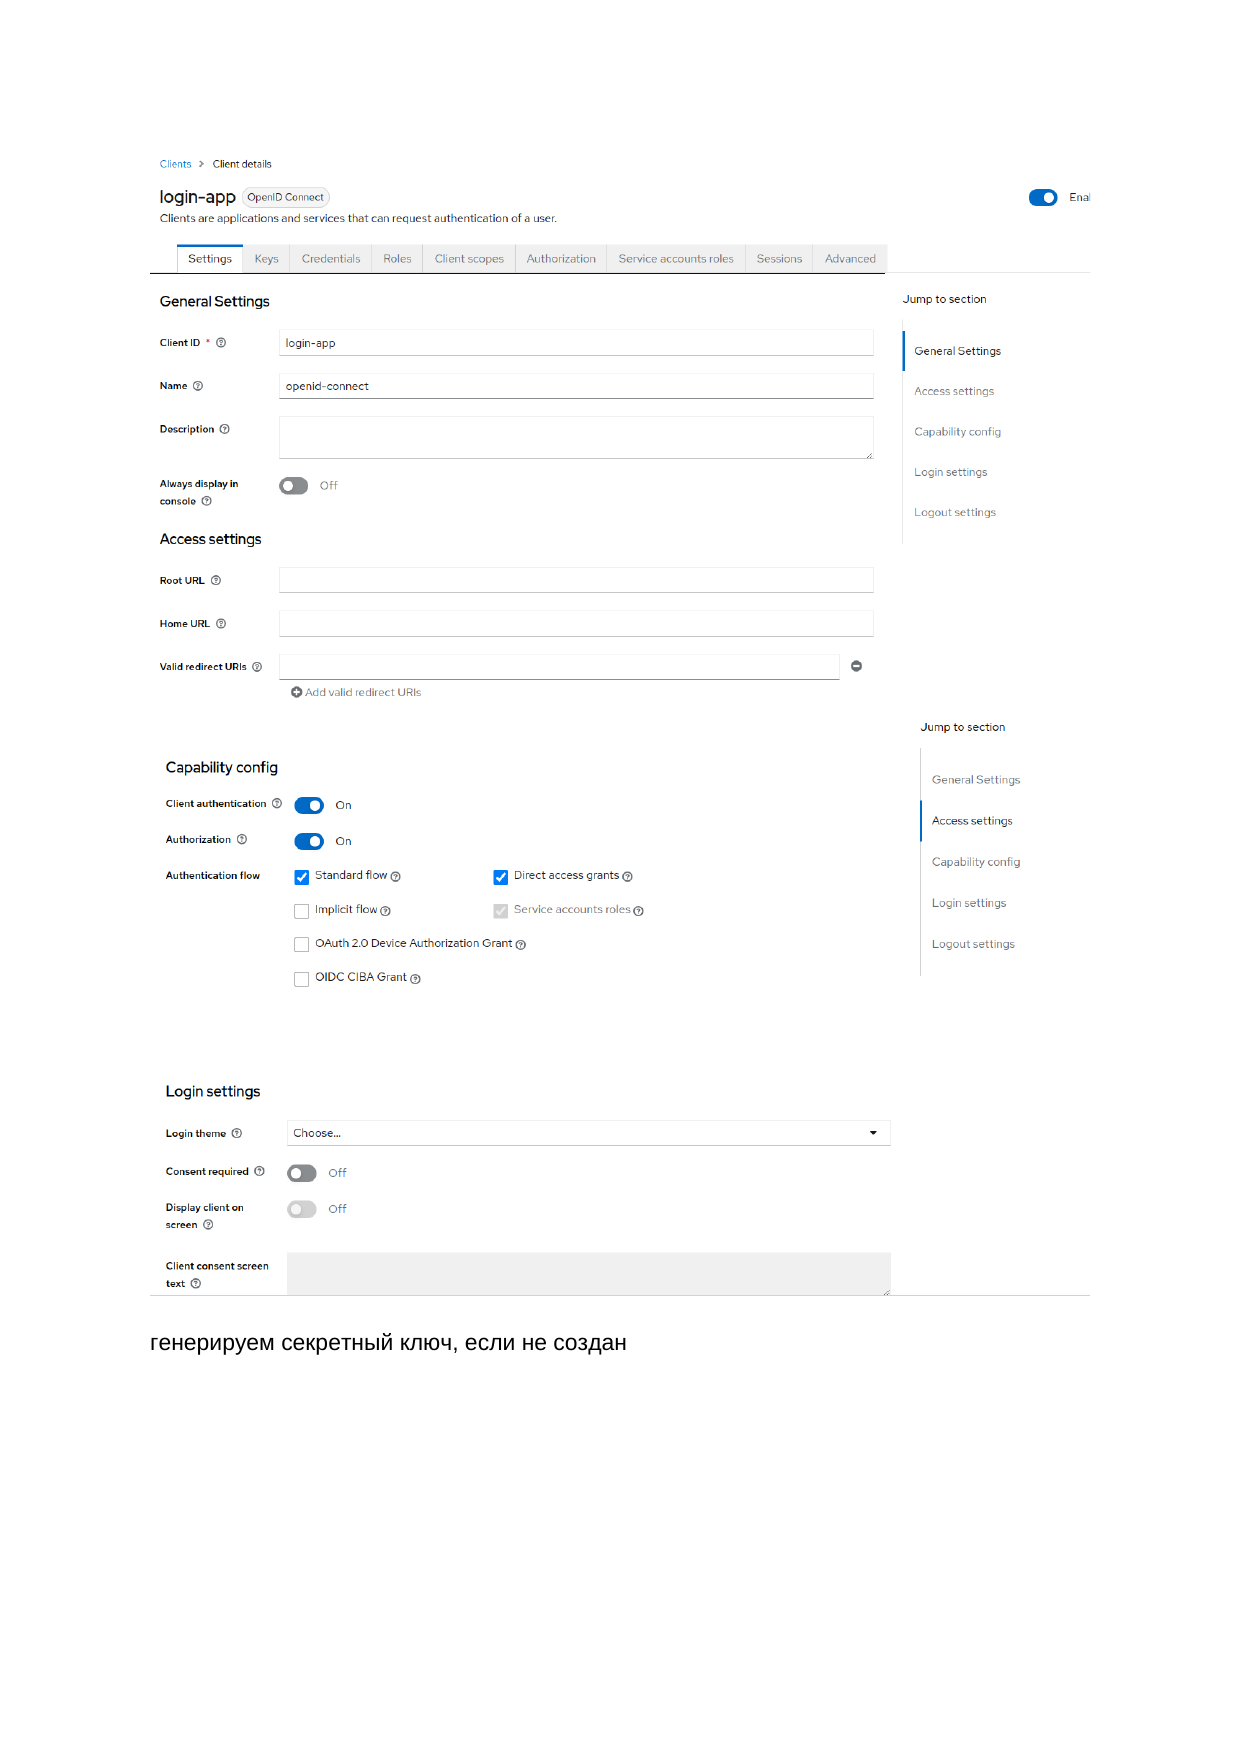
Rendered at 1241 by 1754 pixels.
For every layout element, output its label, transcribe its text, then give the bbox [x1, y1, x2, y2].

picture [150, 150, 1091, 1302]
text генерируем секретный ключ, если не создан [150, 1328, 1090, 1355]
